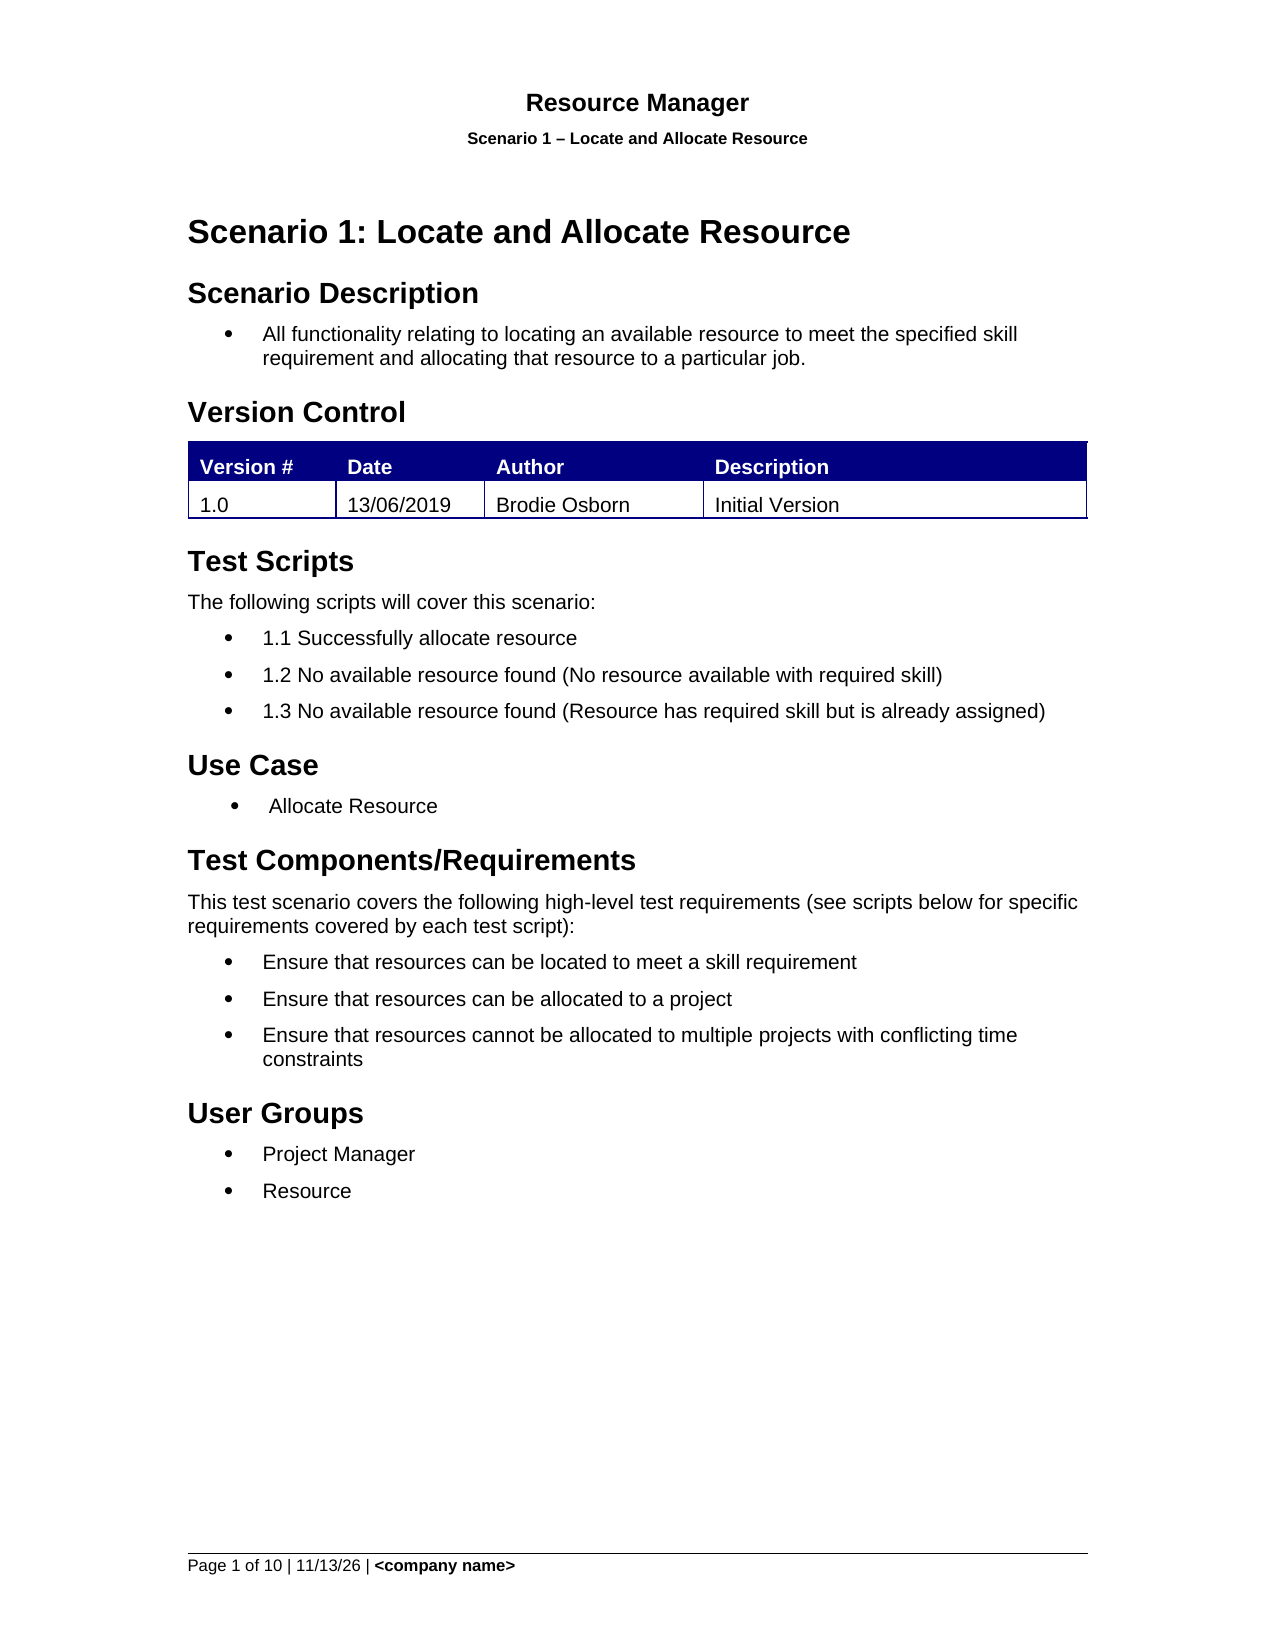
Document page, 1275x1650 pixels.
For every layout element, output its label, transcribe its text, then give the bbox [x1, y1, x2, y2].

text This test scenario covers the following high-level test requirements (see scripts below for specific requirements covered by each test script): [187, 889, 1087, 937]
table_cell 1.0 [189, 481, 335, 517]
text The following scripts will cover this scenario: [187, 590, 1087, 614]
table_cell Initial Version [704, 481, 1086, 517]
subtitle Scenario Description [187, 276, 1087, 309]
list 1.3 No available resource found (Resource has required skill but is already assigned) [225, 699, 1087, 723]
subtitle Use Case [187, 748, 1087, 782]
subtitle Version Control [187, 395, 1087, 428]
table_cell 13/06/2019 [337, 481, 484, 517]
subtitle Scenario 1: Locate and Allocate Resource [187, 212, 1087, 251]
table_header Author [485, 443, 703, 479]
subtitle User Groups [187, 1096, 1087, 1129]
table_header Description [704, 443, 1086, 479]
table_header Date [337, 443, 484, 479]
subtitle Test Components/Requirements [187, 843, 1087, 877]
list Ensure that resources can be allocated to a project [225, 986, 1087, 1011]
list Ensure that resources cannot be allocated to multiple projects with conflicting time constraints [225, 1023, 1087, 1071]
table_header Version # [189, 443, 335, 479]
list 1.1 Successfully allocate resource [225, 626, 1087, 650]
list All functionality relating to locating an available resource to meet the specified skill requirement and allocating that resource to a particular job. [225, 322, 1087, 370]
list Ensure that resources can be located to meet a skill requirement [225, 950, 1087, 974]
subtitle Test Scripts [187, 544, 1087, 577]
list Project Manager [225, 1142, 1087, 1166]
list Allocate Resource [231, 794, 1087, 818]
list Resource [225, 1179, 1087, 1203]
list 1.2 No available resource found (No resource available with required skill) [225, 663, 1087, 687]
table_cell Brodie Osborn [485, 481, 703, 517]
